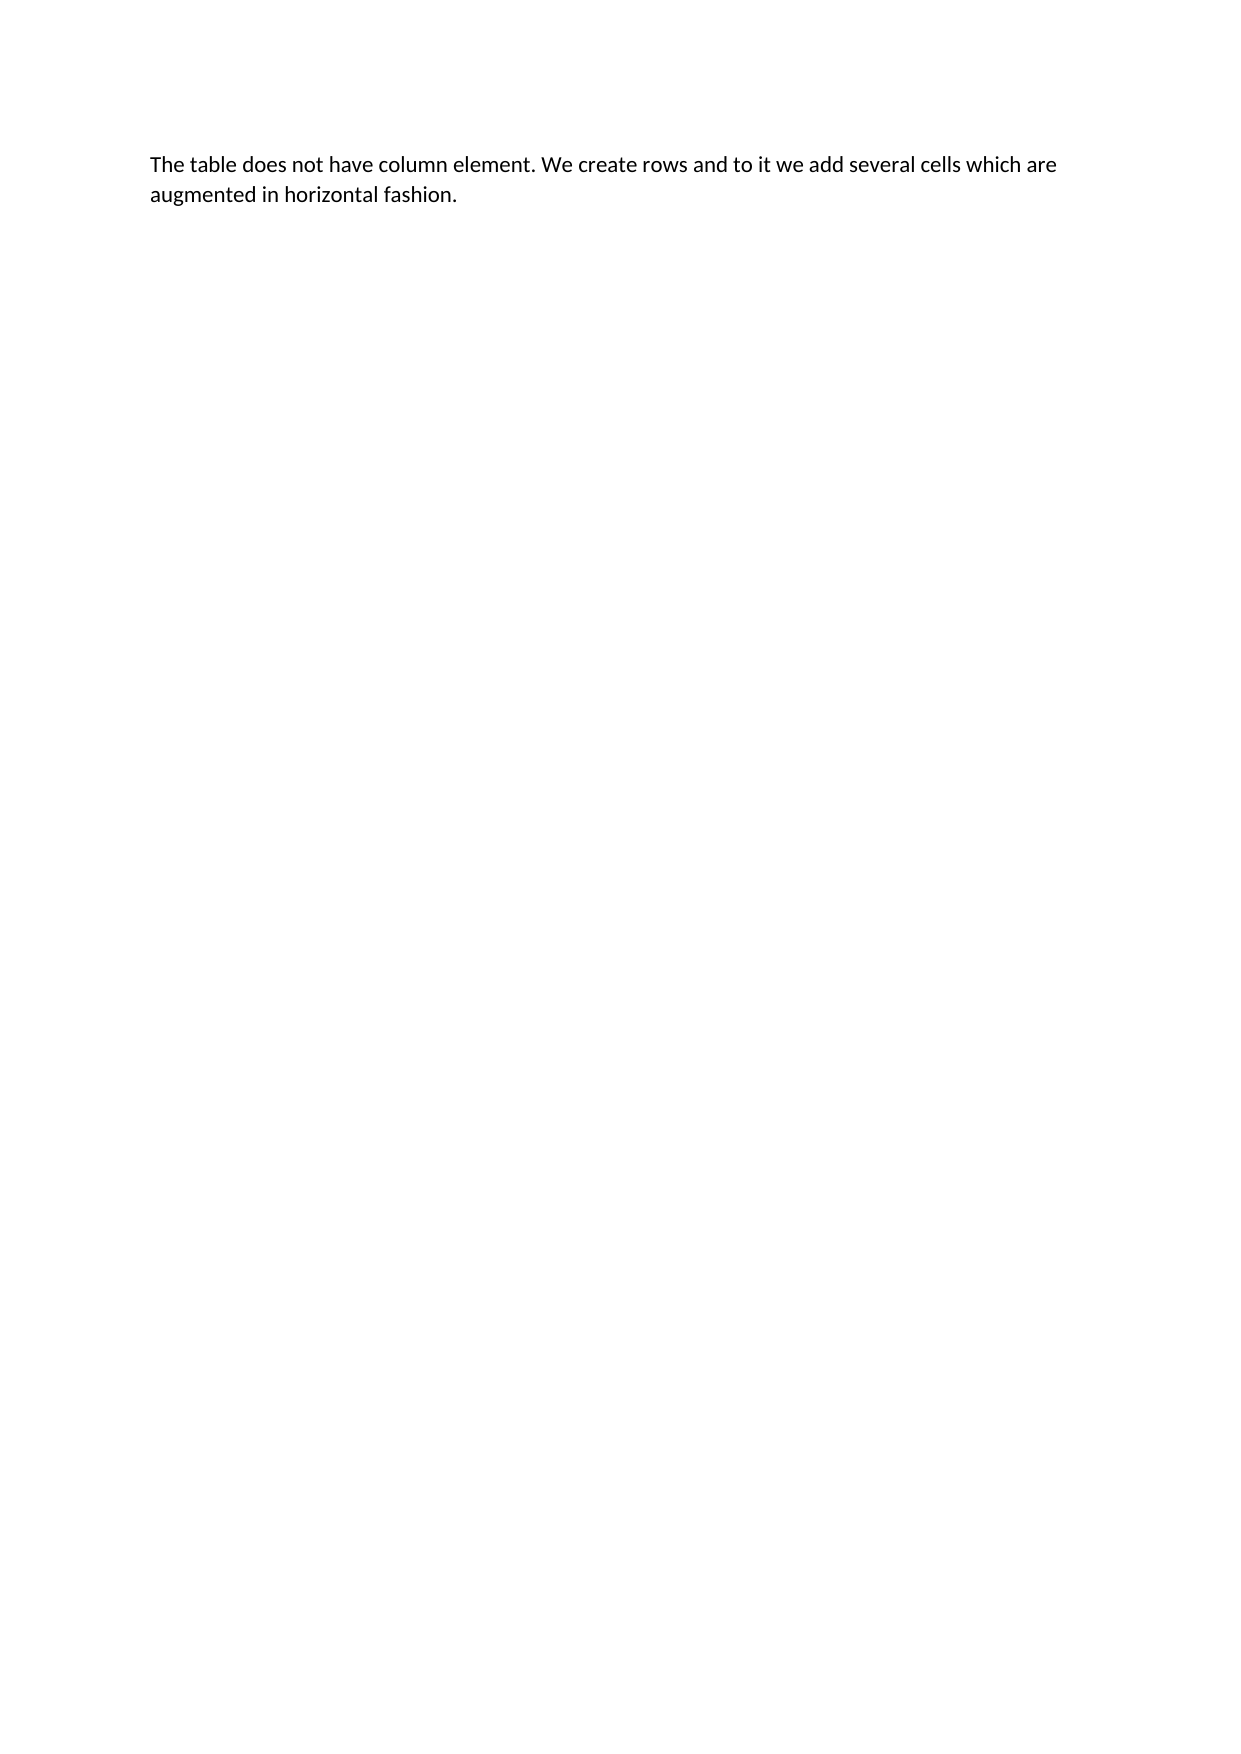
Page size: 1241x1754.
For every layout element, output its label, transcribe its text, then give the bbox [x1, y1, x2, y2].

text The table does not have column element. We create rows and to it we add several cells which are augmented in horizontal fashion. [150, 150, 1090, 208]
